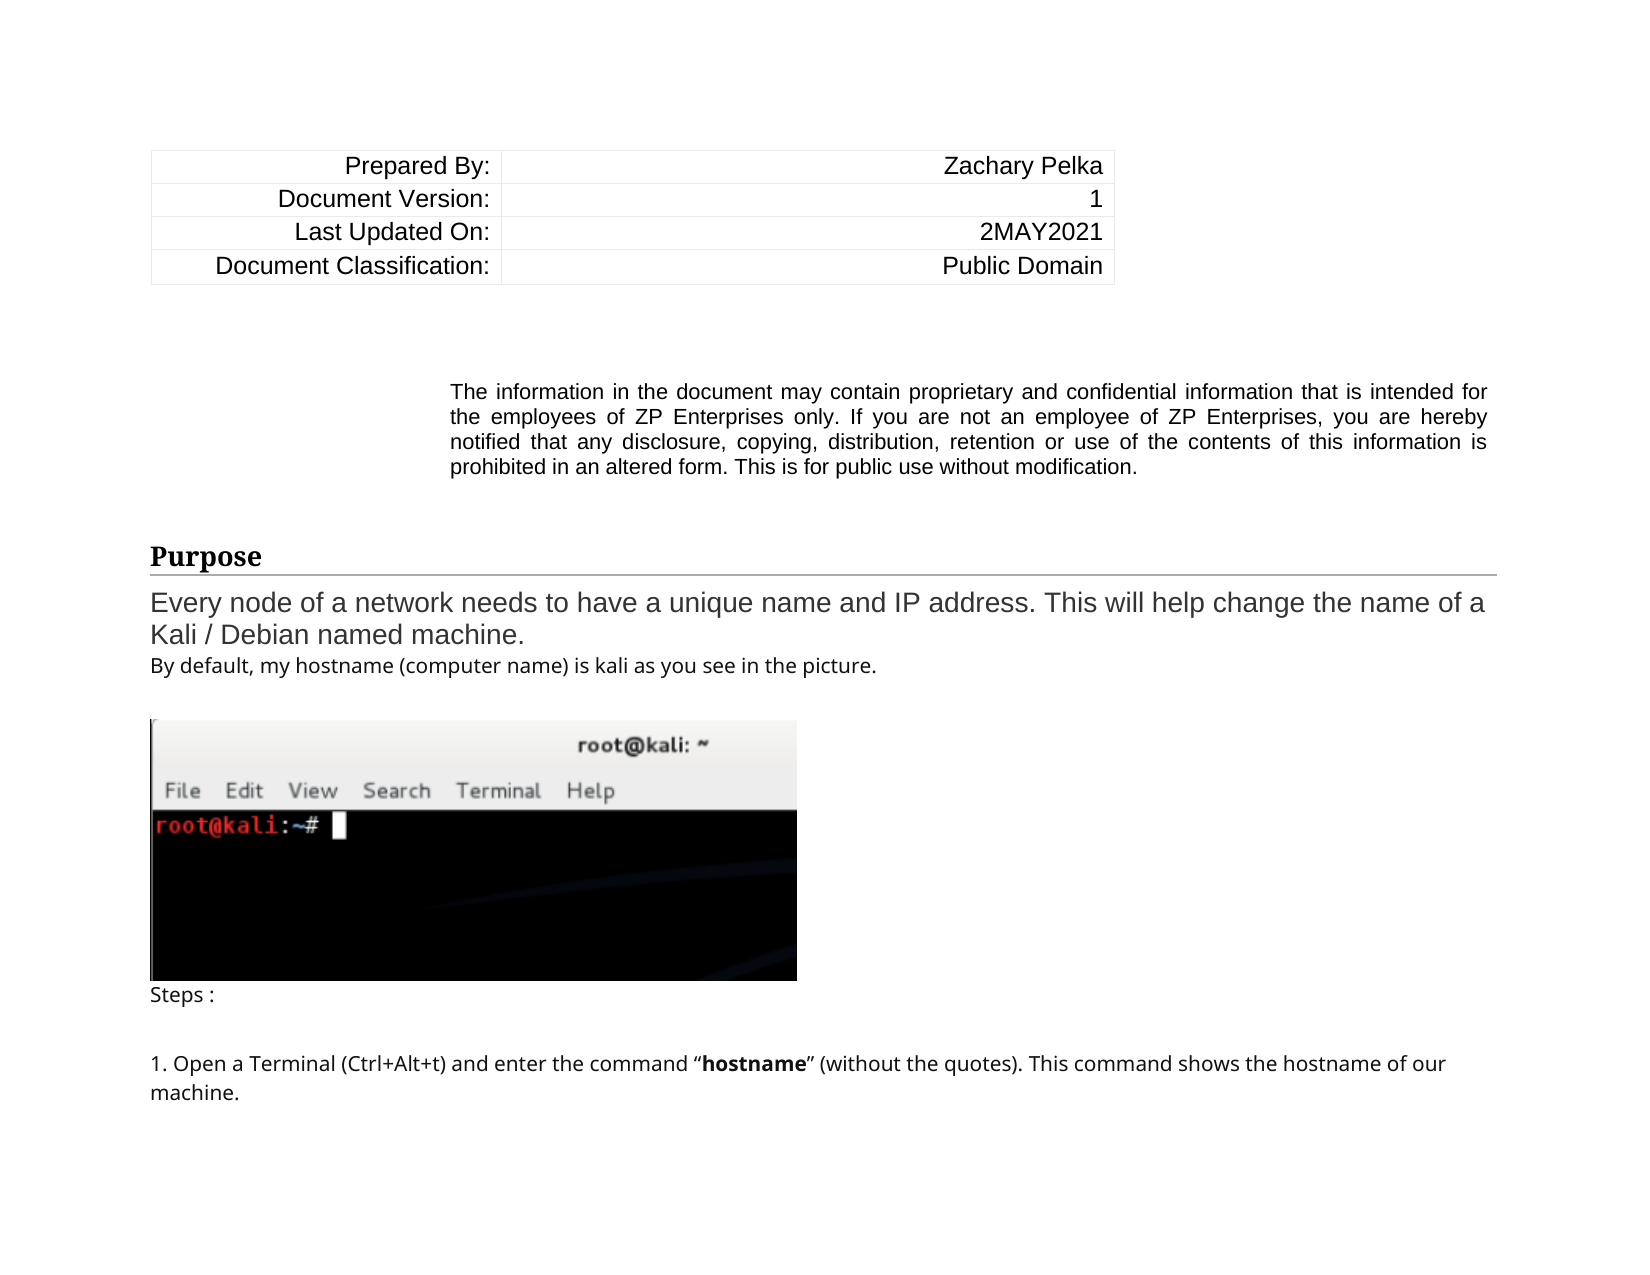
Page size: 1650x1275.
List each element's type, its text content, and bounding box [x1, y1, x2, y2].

table_cell Public Domain [502, 250, 1114, 284]
text The information in the document may contain proprietary and confidential information that is intended for the employees of ZP Enterprises only. If you are not an employee of ZP Enterprises, you are hereby notified that any disclosure, copying, distribution, retention or use of the contents of this information is prohibited in an altered form. This is for public use without modification. [450, 378, 1489, 479]
table_cell Document Classification: [152, 250, 501, 284]
table_cell 1 [502, 184, 1114, 216]
text Steps : [150, 981, 1497, 1009]
text 1. Open a Terminal (Ctrl+Alt+t) and enter the command “hostname” (without the quotes). This command shows the hostname of our machine. [150, 1049, 1497, 1106]
table_cell Document Version: [152, 184, 501, 216]
subtitle Purpose [150, 537, 1497, 574]
table_cell 2MAY2021 [502, 217, 1114, 249]
picture [150, 719, 797, 981]
table_cell Last Updated On: [152, 217, 501, 249]
text Every node of a network needs to have a unique name and IP address. This will help change the name of a Kali / Debian named machine. [150, 586, 1497, 651]
table_header Prepared By: [152, 151, 501, 183]
text By default, my hostname (computer name) is kali as you see in the picture. [150, 651, 1497, 679]
table_header Zachary Pelka [502, 151, 1114, 183]
